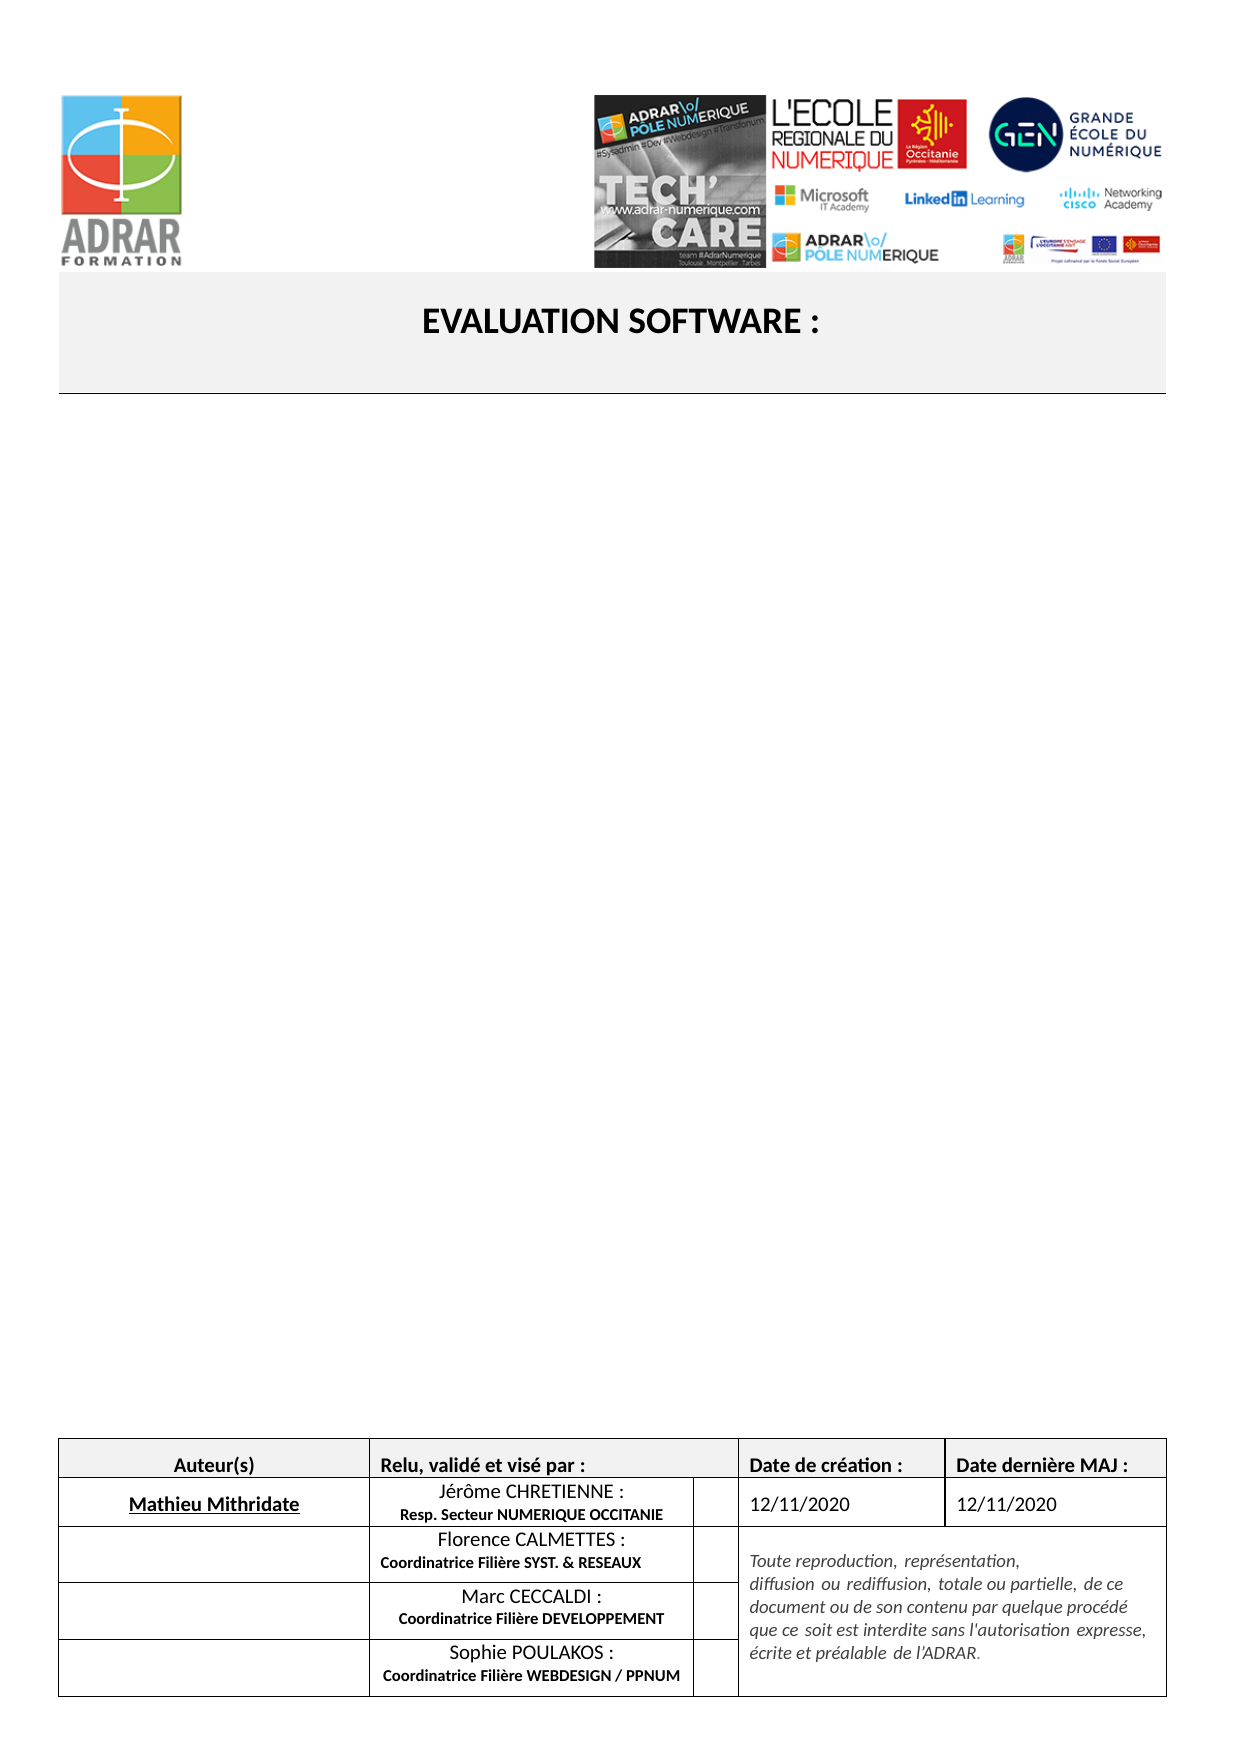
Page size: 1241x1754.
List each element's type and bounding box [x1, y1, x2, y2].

picture [61, 93, 183, 268]
picture [594, 95, 1166, 268]
